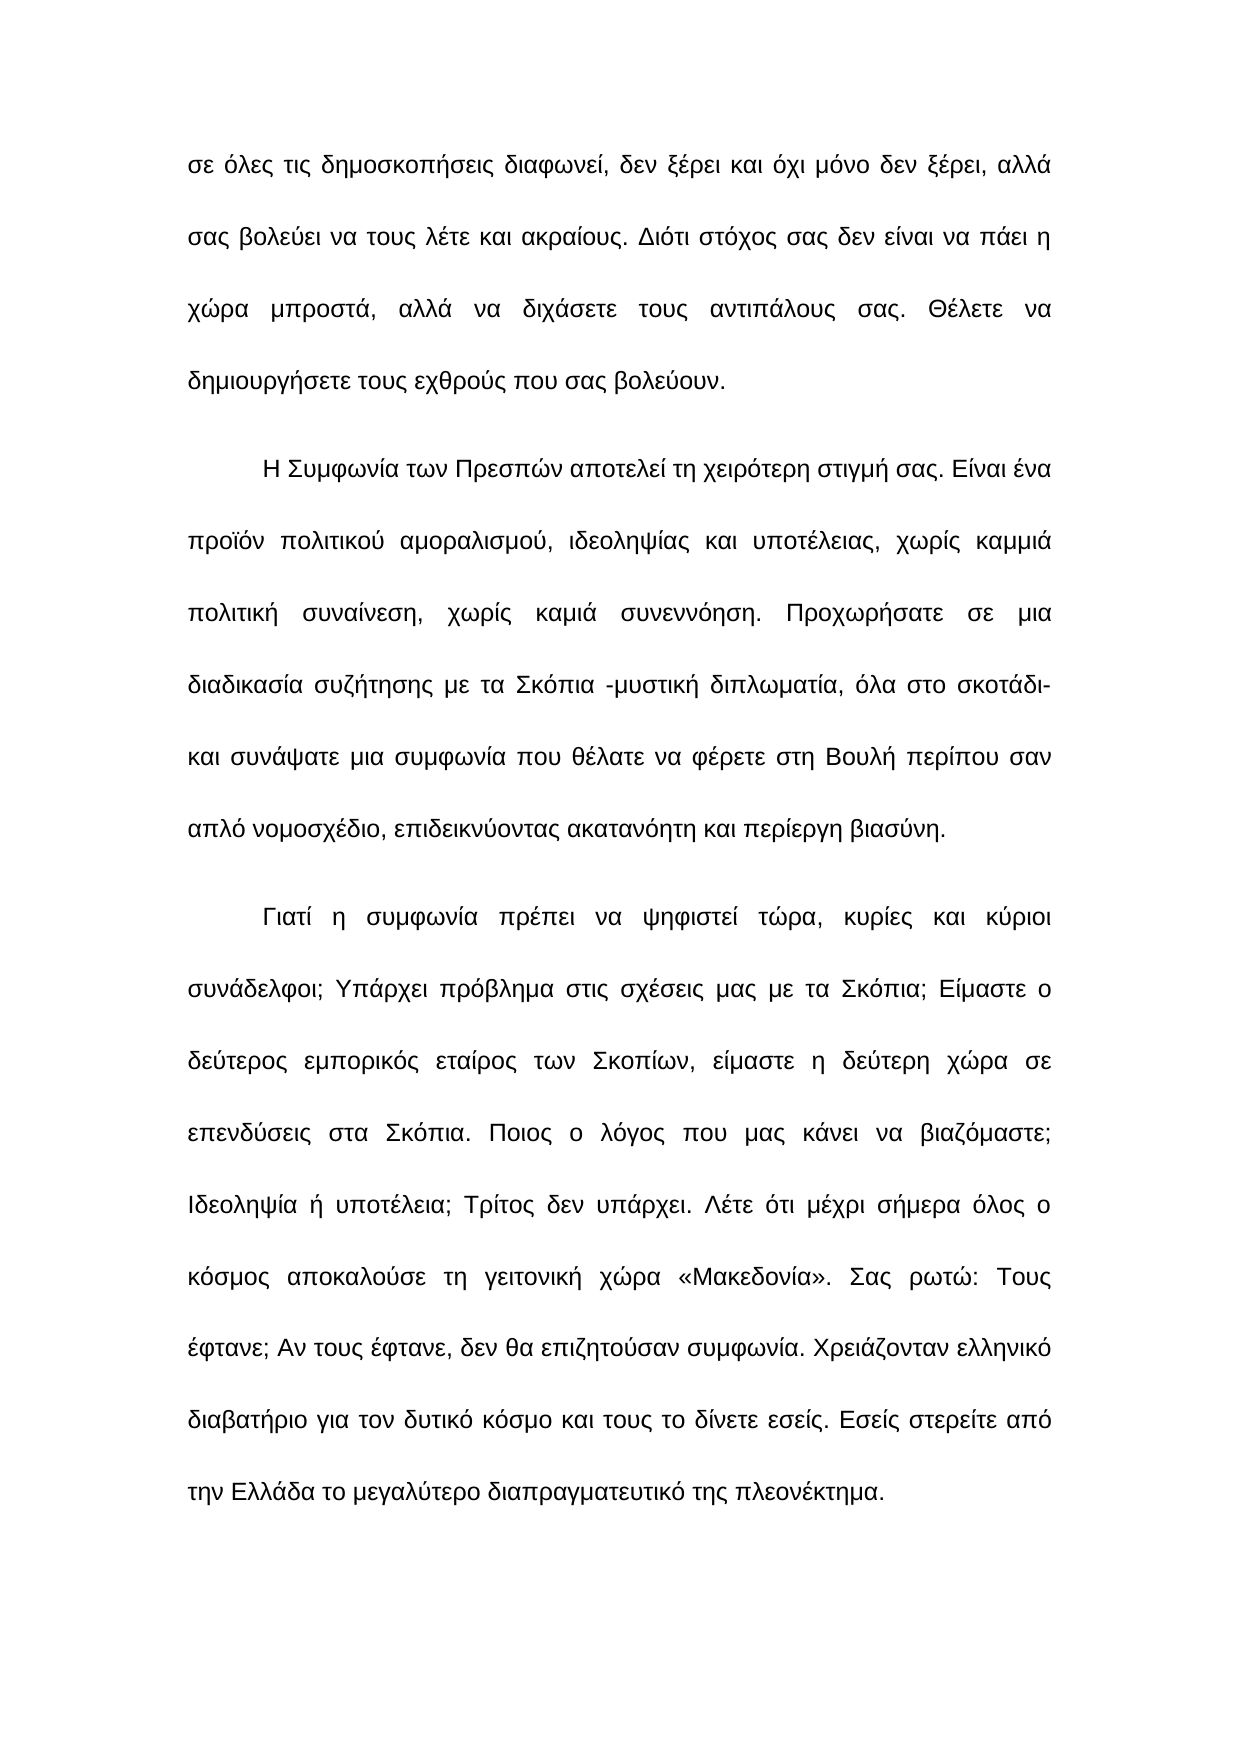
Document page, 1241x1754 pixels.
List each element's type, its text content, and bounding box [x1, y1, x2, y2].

text Η Συμφωνία των Πρεσπών αποτελεί τη χειρότερη στιγμή σας. Είναι ένα προϊόν πολιτικού αμοραλισμού, ιδεοληψίας και υποτέλειας, χωρίς καμμιά πολιτική συναίνεση, χωρίς καμιά συνεννόηση. Προχωρήσατε σε μια διαδικασία συζήτησης με τα Σκόπια -μυστική διπλωματία, όλα στο σκοτάδι- και συνάψατε μια συμφωνία που θέλατε να φέρετε στη Βουλή περίπου σαν απλό νομοσχέδιο, επιδεικνύοντας ακατανόητη και περίεργη βιασύνη. [187, 454, 1053, 842]
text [187, 150, 1053, 394]
text Γιατί η συμφωνία πρέπει να ψηφιστεί τώρα, κυρίες και κύριοι συνάδελφοι; Υπάρχει πρόβλημα στις σχέσεις μας με τα Σκόπια; Είμαστε ο δεύτερος εμπορικός εταίρος των Σκοπίων, είμαστε η δεύτερη χώρα σε επενδύσεις στα Σκόπια. Ποιος ο λόγος που μας κάνει να βιαζόμαστε; Ιδεοληψία ή υποτέλεια; Τρίτος δεν υπάρχει. Λέτε ότι μέχρι σήμερα όλος ο κόσμος αποκαλούσε τη γειτονική χώρα «Μακεδονία». Σας ρωτώ: Τους έφτανε; Αν τους έφτανε, δεν θα επιζητούσαν συμφωνία. Χρειάζονταν ελληνικό διαβατήριο για τον δυτικό κόσμο και τους το δίνετε εσείς. Εσείς στερείτε από την Ελλάδα το μεγαλύτερο διαπραγματευτικό της πλεονέκτημα. [187, 902, 1053, 1506]
